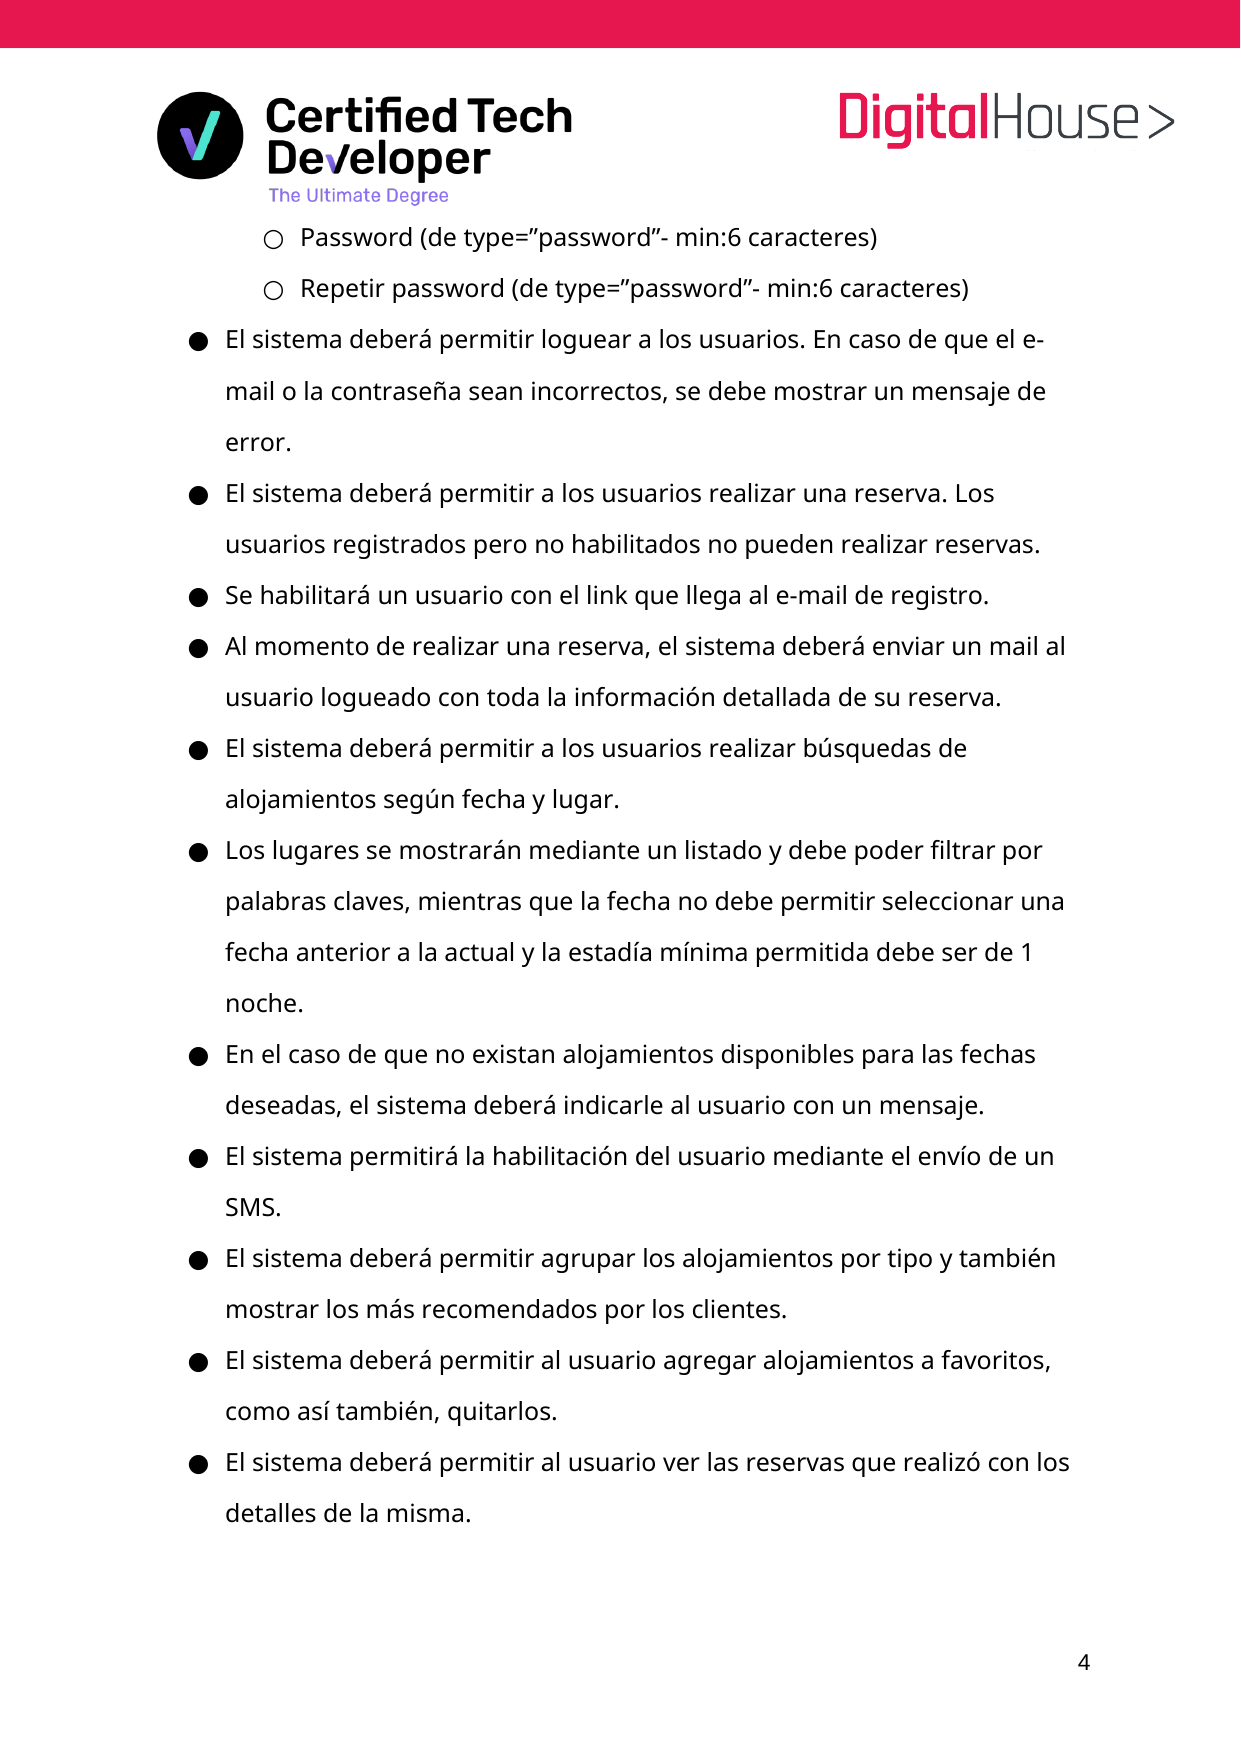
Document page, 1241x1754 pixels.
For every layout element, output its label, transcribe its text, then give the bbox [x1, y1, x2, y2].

list En el caso de que no existan alojamientos disponibles para las fechas deseadas, el sistema deberá indicarle al usuario con un mensaje. [187, 1037, 1090, 1122]
list Los lugares se mostrarán mediante un listado y debe poder filtrar por palabras claves, mientras que la fecha no debe permitir seleccionar una fecha anterior a la actual y la estadía mínima permitida debe ser de 1 noche. [187, 832, 1090, 1020]
list El sistema deberá permitir agrupar los alojamientos por tipo y también mostrar los más recomendados por los clientes. [187, 1241, 1090, 1326]
list El sistema deberá permitir al usuario agregar alojamientos a favoritos, como así también, quitarlos. [187, 1343, 1090, 1428]
list El sistema deberá permitir a los usuarios realizar búsquedas de alojamientos según fecha y lugar. [187, 730, 1090, 816]
list Se habilitará un usuario con el link que llega al e-mail de registro. [187, 577, 1090, 611]
list El sistema permitirá la habilitación del usuario mediante el envío de un SMS. [187, 1139, 1090, 1224]
list El sistema deberá permitir loguear a los usuarios. En caso de que el e-mail o la contraseña sean incorrectos, se debe mostrar un mensaje de error. [187, 322, 1090, 458]
list Password (de type=”password”- min:6 caracteres) [262, 220, 1090, 254]
list Repetir password (de type=”password”- min:6 caracteres) [262, 271, 1090, 305]
list El sistema deberá permitir al usuario ver las reservas que realizó con los detalles de la misma. [187, 1445, 1090, 1530]
picture [0, 0, 1241, 217]
list Al momento de realizar una reserva, el sistema deberá enviar un mail al usuario logueado con toda la información detallada de su reserva. [187, 628, 1090, 713]
list El sistema deberá permitir a los usuarios realizar una reserva. Los usuarios registrados pero no habilitados no pueden realizar reservas. [187, 475, 1090, 560]
